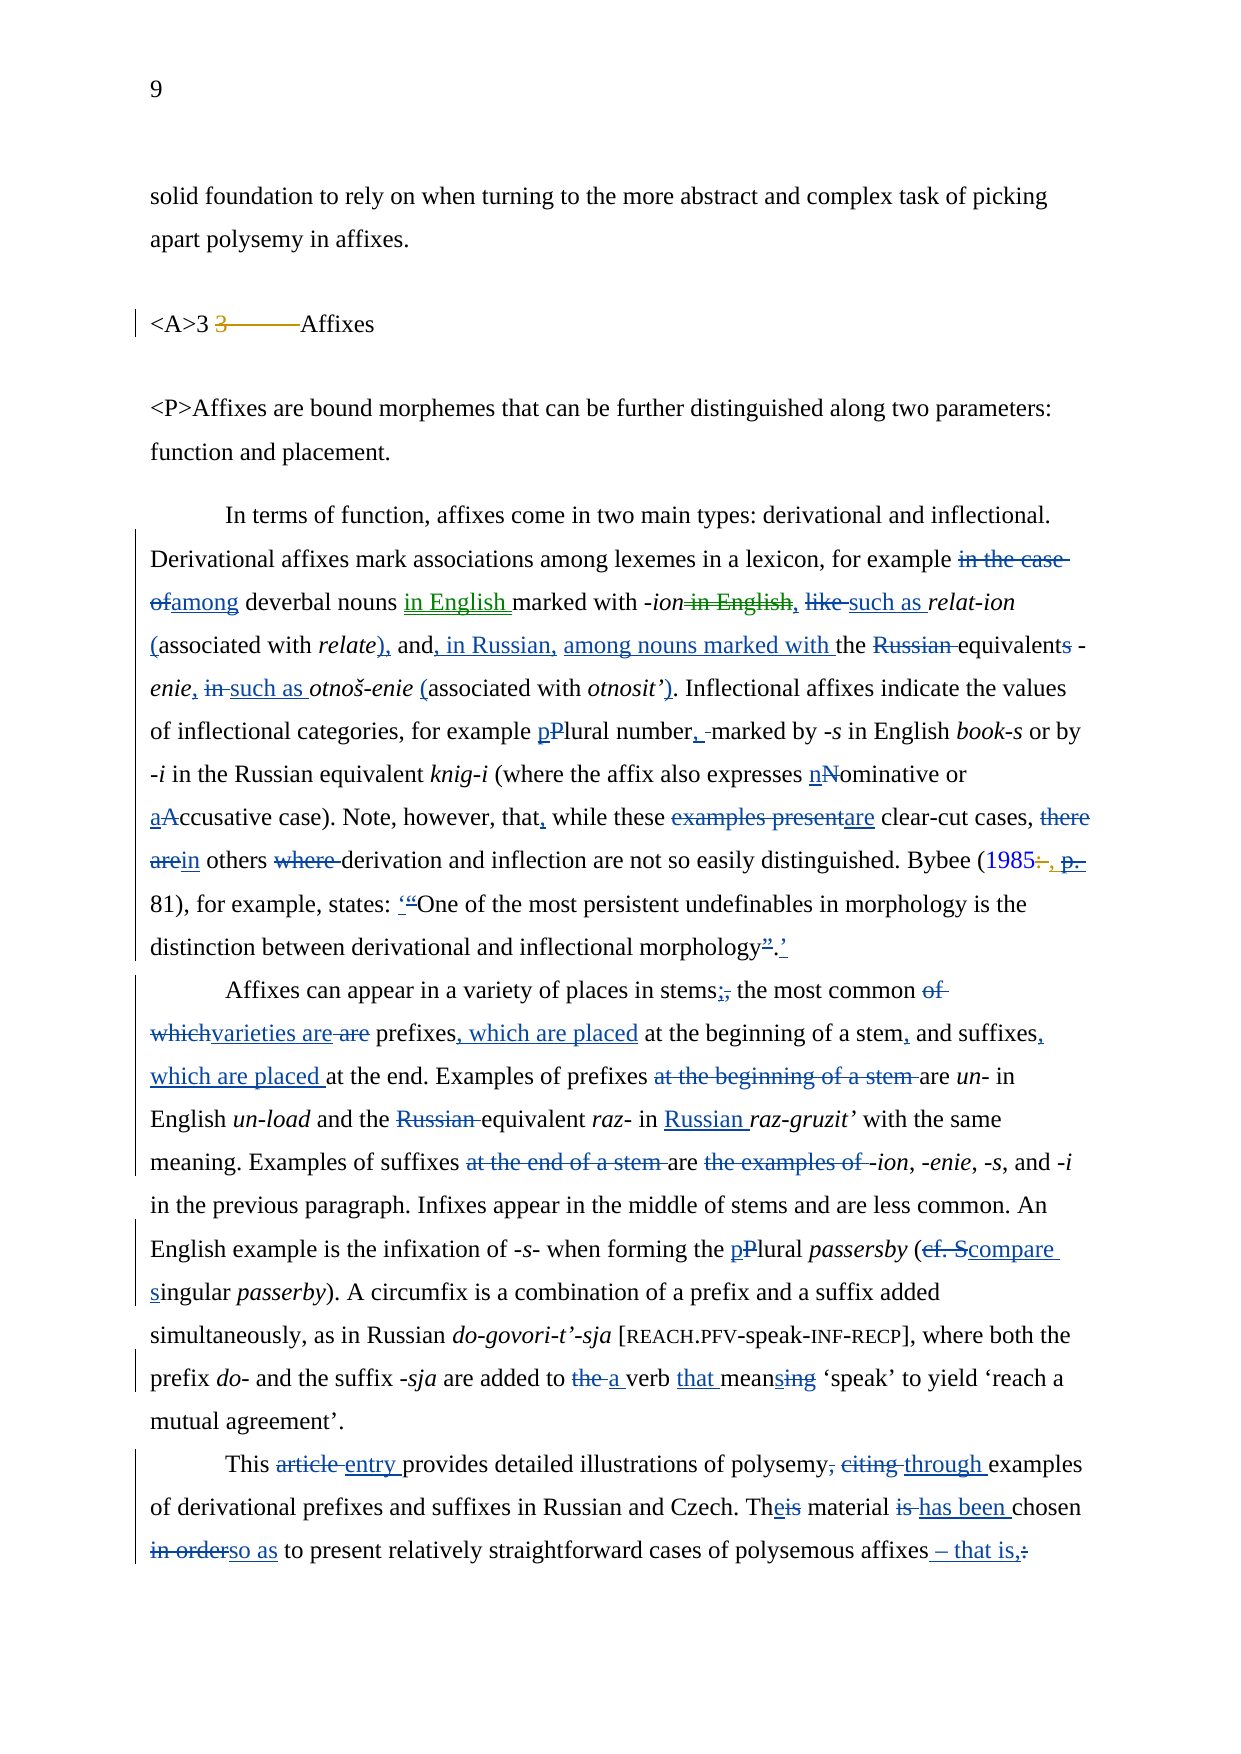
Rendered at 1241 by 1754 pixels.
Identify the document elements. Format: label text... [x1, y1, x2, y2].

text <P>Affixes are bound morphemes that can be further distinguished along two parameters: function and placement. [150, 393, 1090, 465]
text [150, 181, 1090, 253]
text <A>3 Affixes [150, 309, 1090, 337]
text In terms of function, affixes come in two main types: derivational and inflectional. Derivational affixes mark associations among lexemes in a lexicon, for example deverbal nouns marked with -ion relat-ion associated with relate and the equivalent -enie otnoš-enie associated with otnosit’. Inflectional affixes indicate the values of inflectional categories, for example lural numbermarked by -s in English book-s or by -i in the Russian equivalent knig-i (where the affix also expresses ominative or ccusative case). Note, however, that while these clear-cut cases, others derivation and inflection are not so easily distinguished. Bybee (198581), for example, states: One of the most persistent undefinables in morphology is the distinction between derivational and inflectional morphology. [150, 501, 1090, 961]
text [150, 1449, 1090, 1564]
text Affixes can appear in a variety of places in stems the most common prefixes at the beginning of a stem and suffixes at the end. Examples of prefixes are un- in English un-load and the equivalent raz- in raz-gruzit’ with the same meaning. Examples of suffixes are -ion, -enie, -s, and -i in the previous paragraph. Infixes appear in the middle of stems and are less common. An English example is the infixation of -s- when forming the lural passersby (ingular passerby). A circumfix is a combination of a prefix and a suffix added simultaneously, as in Russian do-govori-t’-sja [reach.pfv-speak-inf-recp], where both the prefix do- and the suffix -sja are added to verb mean ‘speak’ to yield ‘reach a mutual agreement’. [150, 975, 1090, 1435]
